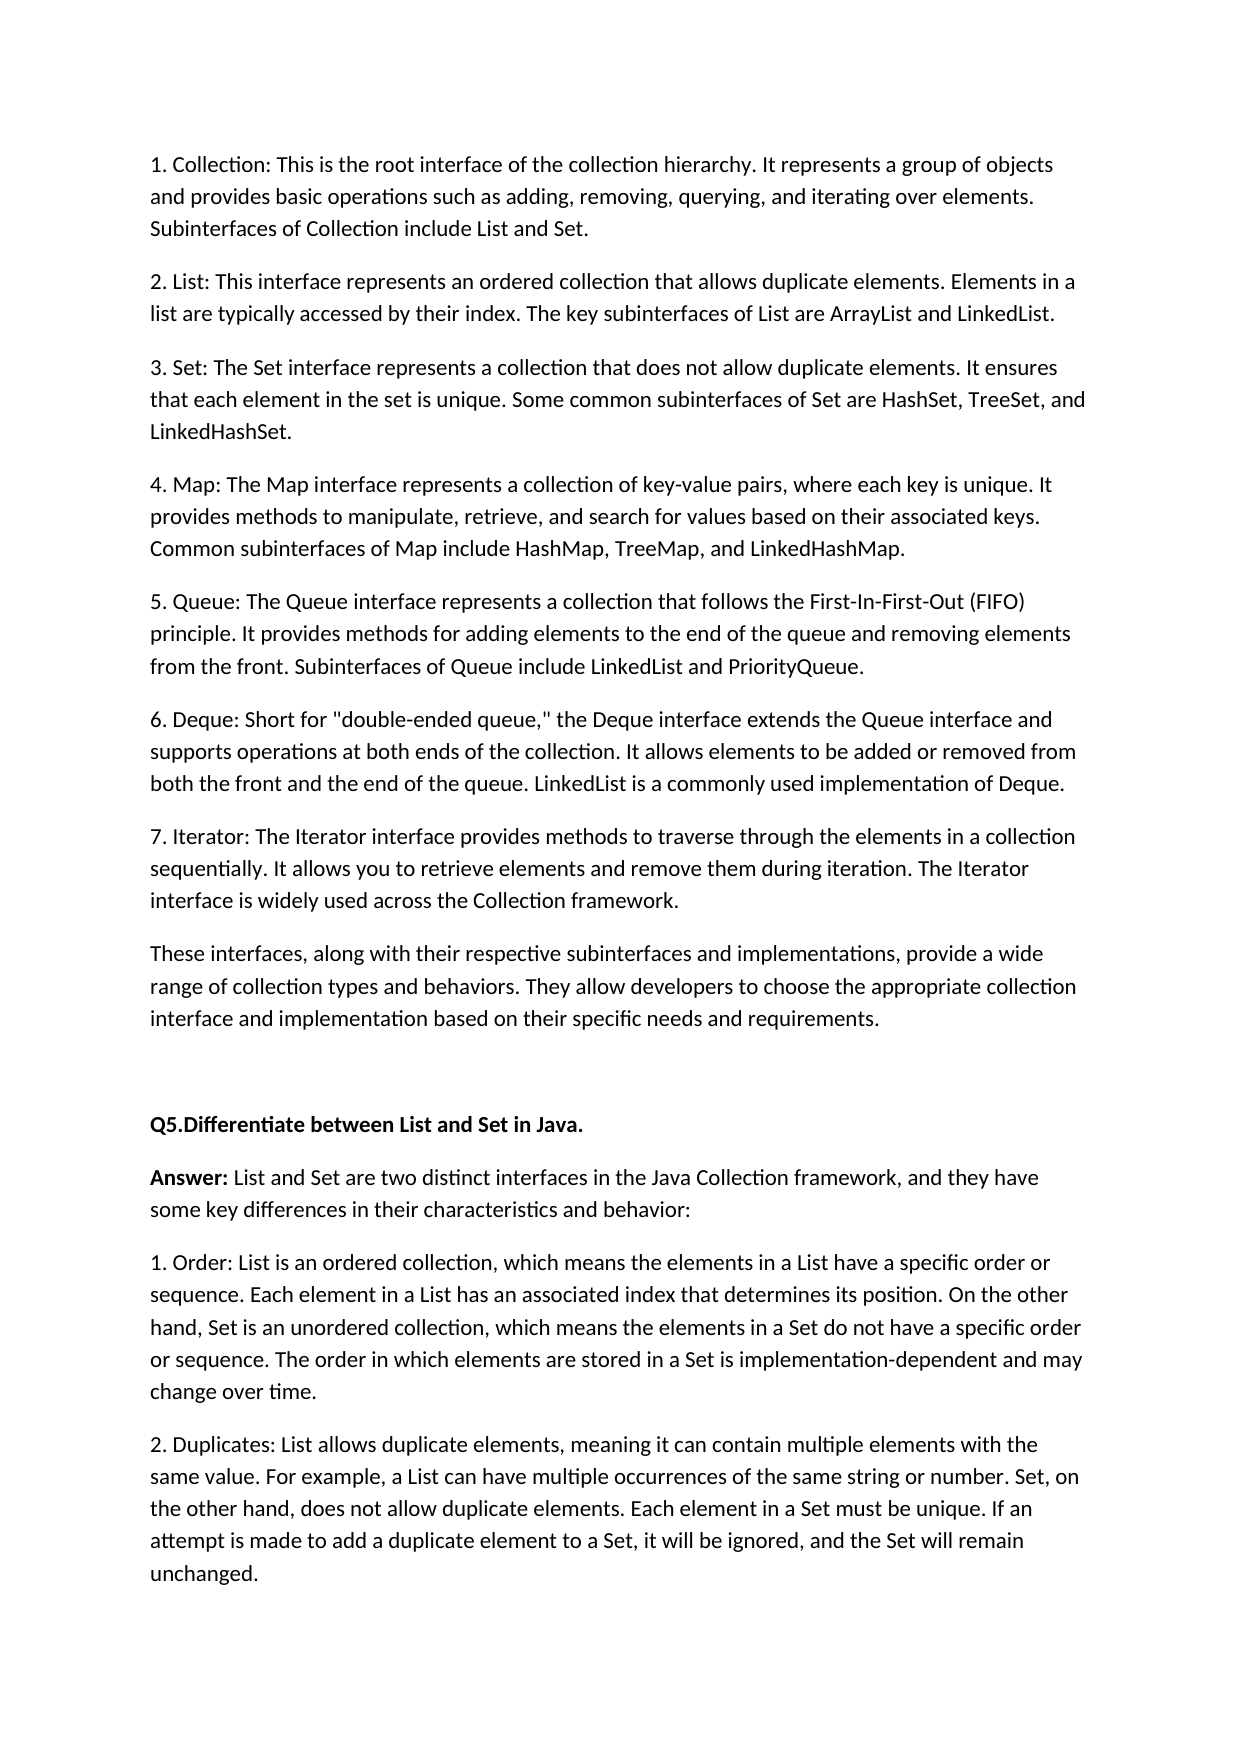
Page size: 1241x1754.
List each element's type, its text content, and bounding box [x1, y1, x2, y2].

text These interfaces, along with their respective subinterfaces and implementations, provide a wide range of collection types and behaviors. They allow developers to choose the appropriate collection interface and implementation based on their specific needs and requirements. [150, 939, 1090, 1032]
text 7. Iterator: The Iterator interface provides methods to traverse through the elements in a collection sequentially. It allows you to retrieve elements and remove them during iteration. The Iterator interface is widely used across the Collection framework. [150, 822, 1090, 914]
text 6. Deque: Short for "double-ended queue," the Deque interface extends the Queue interface and supports operations at both ends of the collection. It allows elements to be added or removed from both the front and the end of the queue. LinkedList is a commonly used implementation of Deque. [150, 705, 1090, 797]
text 1. Collection: This is the root interface of the collection hierarchy. It represents a group of objects and provides basic operations such as adding, removing, querying, and iterating over elements. Subinterfaces of Collection include List and Set. [150, 150, 1090, 242]
text 5. Queue: The Queue interface represents a collection that follows the First-In-First-Out (FIFO) principle. It provides methods for adding elements to the end of the queue and removing elements from the front. Subinterfaces of Queue include LinkedList and PriorityQueue. [150, 587, 1090, 680]
text 4. Map: The Map interface represents a collection of key-value pairs, where each key is unique. It provides methods to manipulate, retrieve, and search for values based on their associated keys. Common subinterfaces of Map include HashMap, TreeMap, and LinkedHashMap. [150, 470, 1090, 562]
text 1. Order: List is an ordered collection, which means the elements in a List have a specific order or sequence. Each element in a List has an associated index that determines its position. On the other hand, Set is an unordered collection, which means the elements in a Set do not have a specific order or sequence. The order in which elements are stored in a Set is implementation-dependent and may change over time. [150, 1248, 1090, 1405]
text Answer: List and Set are two distinct interfaces in the Java Collection framework, and they have some key differences in their characteristics and behavior: [150, 1163, 1090, 1223]
text 2. Duplicates: List allows duplicate elements, meaning it can contain multiple elements with the same value. For example, a List can have multiple occurrences of the same string or number. Set, on the other hand, does not allow duplicate elements. Each element in a Set must be unique. If an attempt is made to add a duplicate element to a Set, it will be ignored, and the Set will remain unchanged. [150, 1430, 1090, 1587]
text Q5.Differentiate between List and Set in Java. [150, 1110, 1090, 1138]
text 3. Set: The Set interface represents a collection that does not allow duplicate elements. It ensures that each element in the set is unique. Some common subinterfaces of Set are HashSet, TreeSet, and LinkedHashSet. [150, 353, 1090, 445]
text 2. List: This interface represents an ordered collection that allows duplicate elements. Elements in a list are typically accessed by their index. The key subinterfaces of List are ArrayList and LinkedList. [150, 267, 1090, 328]
